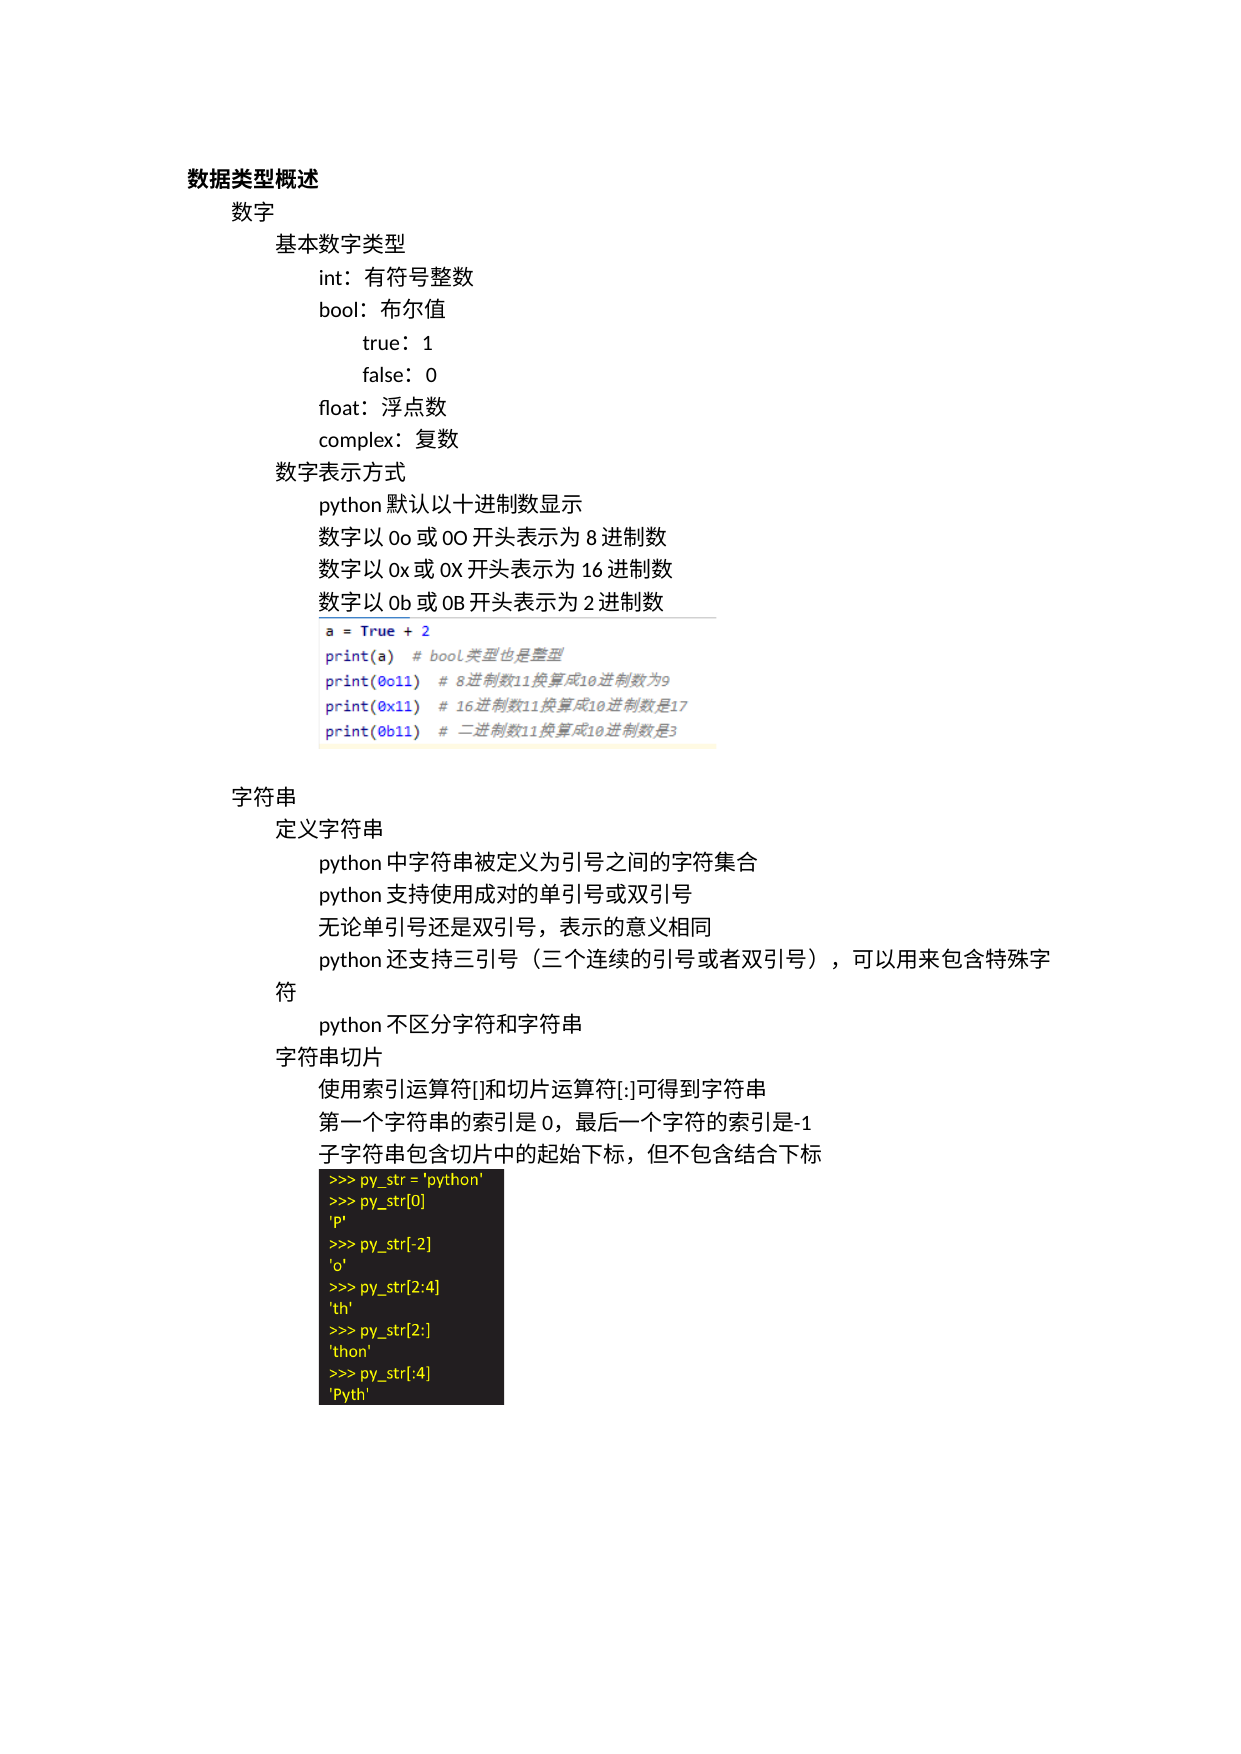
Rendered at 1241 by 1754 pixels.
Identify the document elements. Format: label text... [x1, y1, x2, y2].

text complex：复数 [275, 422, 1053, 454]
text false：0 [319, 357, 1053, 389]
text bool：布尔值 [275, 292, 1053, 324]
picture [318, 1169, 505, 1405]
text 定义字符串 [231, 812, 1053, 844]
text float：浮点数 [275, 389, 1053, 422]
text 数字 [187, 194, 1053, 227]
picture [318, 617, 717, 749]
text 子字符串包含切片中的起始下标，但不包含结合下标 [275, 1137, 1053, 1169]
text python还支持三引号（三个连续的引号或者双引号），可以用来包含特殊字符 [275, 942, 1053, 1007]
text python默认以十进制数显示 [275, 487, 1053, 519]
text 字符串切片 [231, 1039, 1053, 1072]
text python支持使用成对的单引号或双引号 [275, 877, 1053, 909]
text 基本数字类型 [231, 227, 1053, 259]
text 数字以0x或0X开头表示为16进制数 [275, 552, 1053, 584]
text 数字以0b或0B开头表示为2进制数 [275, 584, 1053, 617]
text python不区分字符和字符串 [275, 1007, 1053, 1039]
text python中字符串被定义为引号之间的字符集合 [275, 844, 1053, 877]
text int：有符号整数 [275, 259, 1053, 292]
text 第一个字符串的索引是0，最后一个字符的索引是-1 [275, 1104, 1053, 1137]
text 数字表示方式 [231, 454, 1053, 487]
text 数据类型概述 [187, 162, 1053, 194]
text true：1 [319, 324, 1053, 357]
text 数字以0o或0O开头表示为8进制数 [275, 519, 1053, 552]
text 使用索引运算符[]和切片运算符[:]可得到字符串 [275, 1072, 1053, 1104]
text 无论单引号还是双引号，表示的意义相同 [275, 909, 1053, 942]
text 字符串 [187, 779, 1053, 812]
